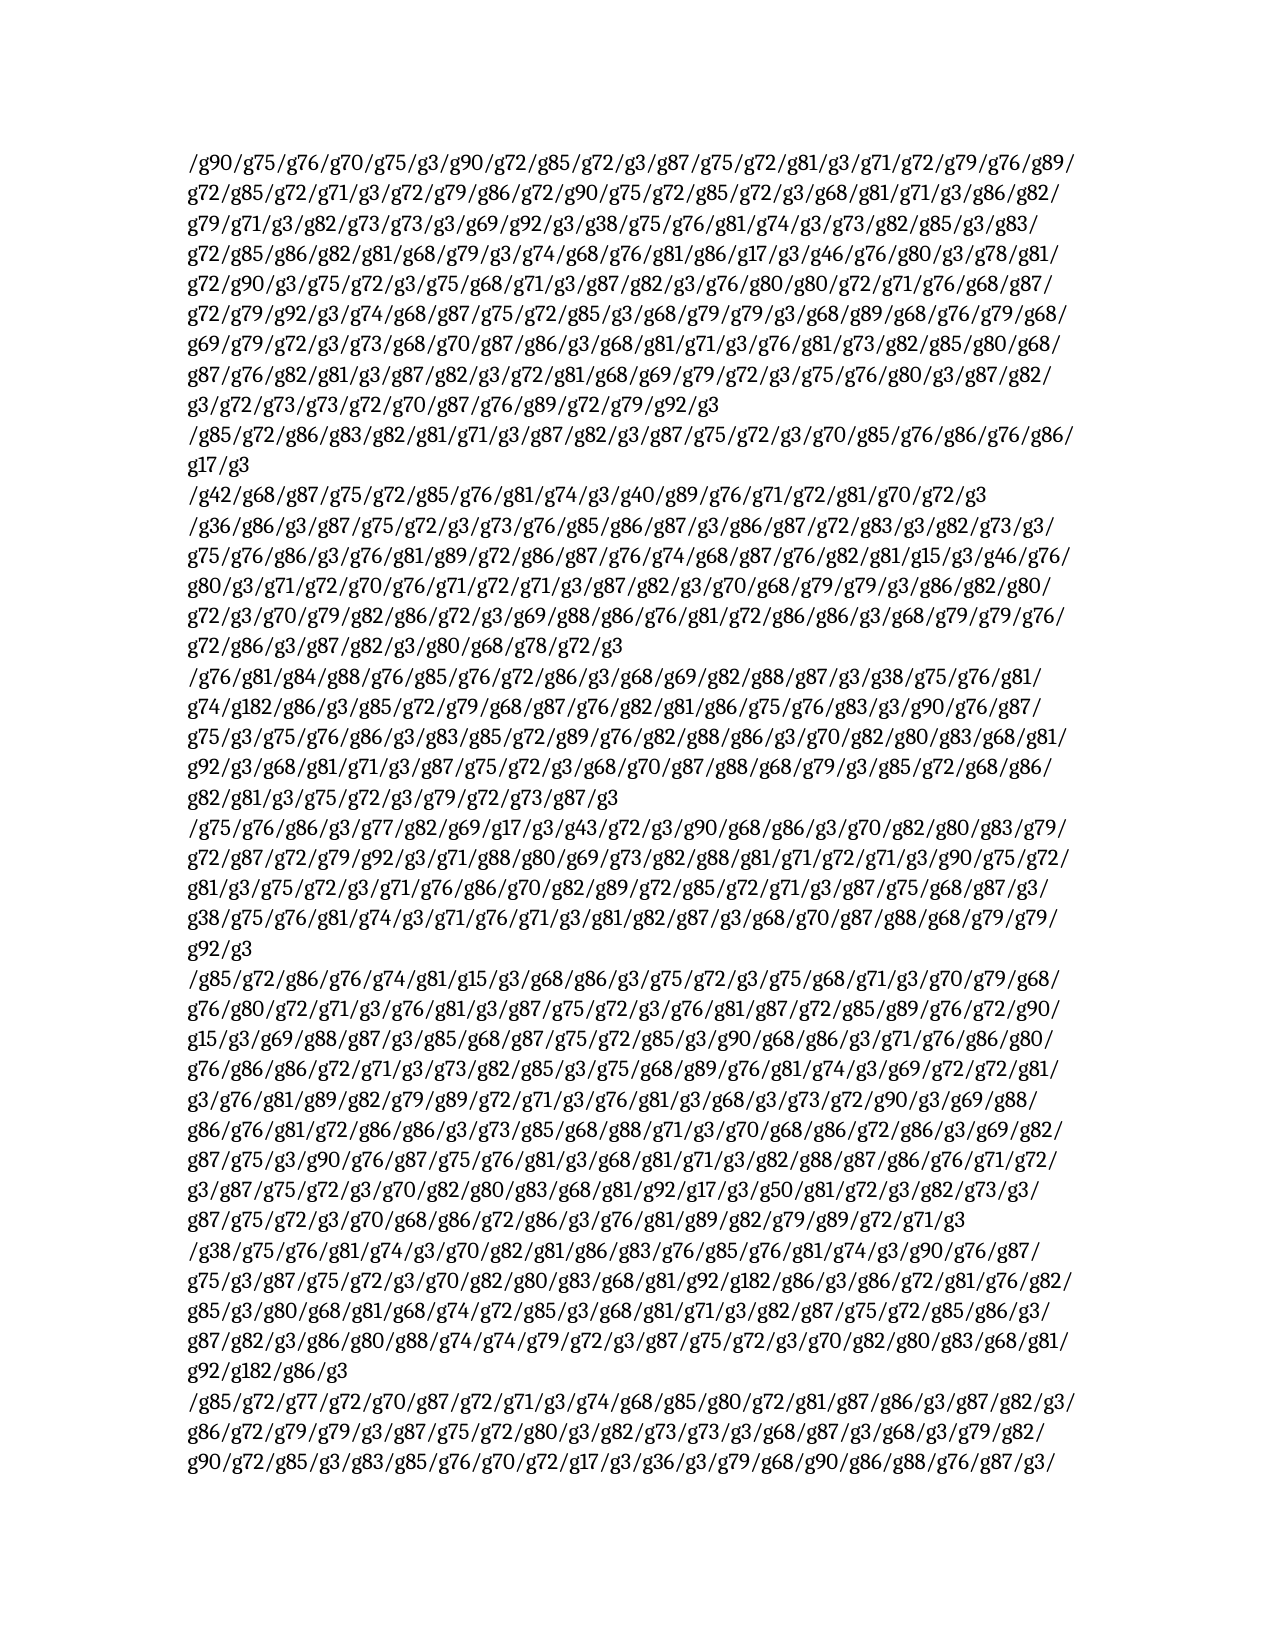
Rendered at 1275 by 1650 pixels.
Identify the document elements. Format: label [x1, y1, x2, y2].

text [187, 150, 1087, 1475]
